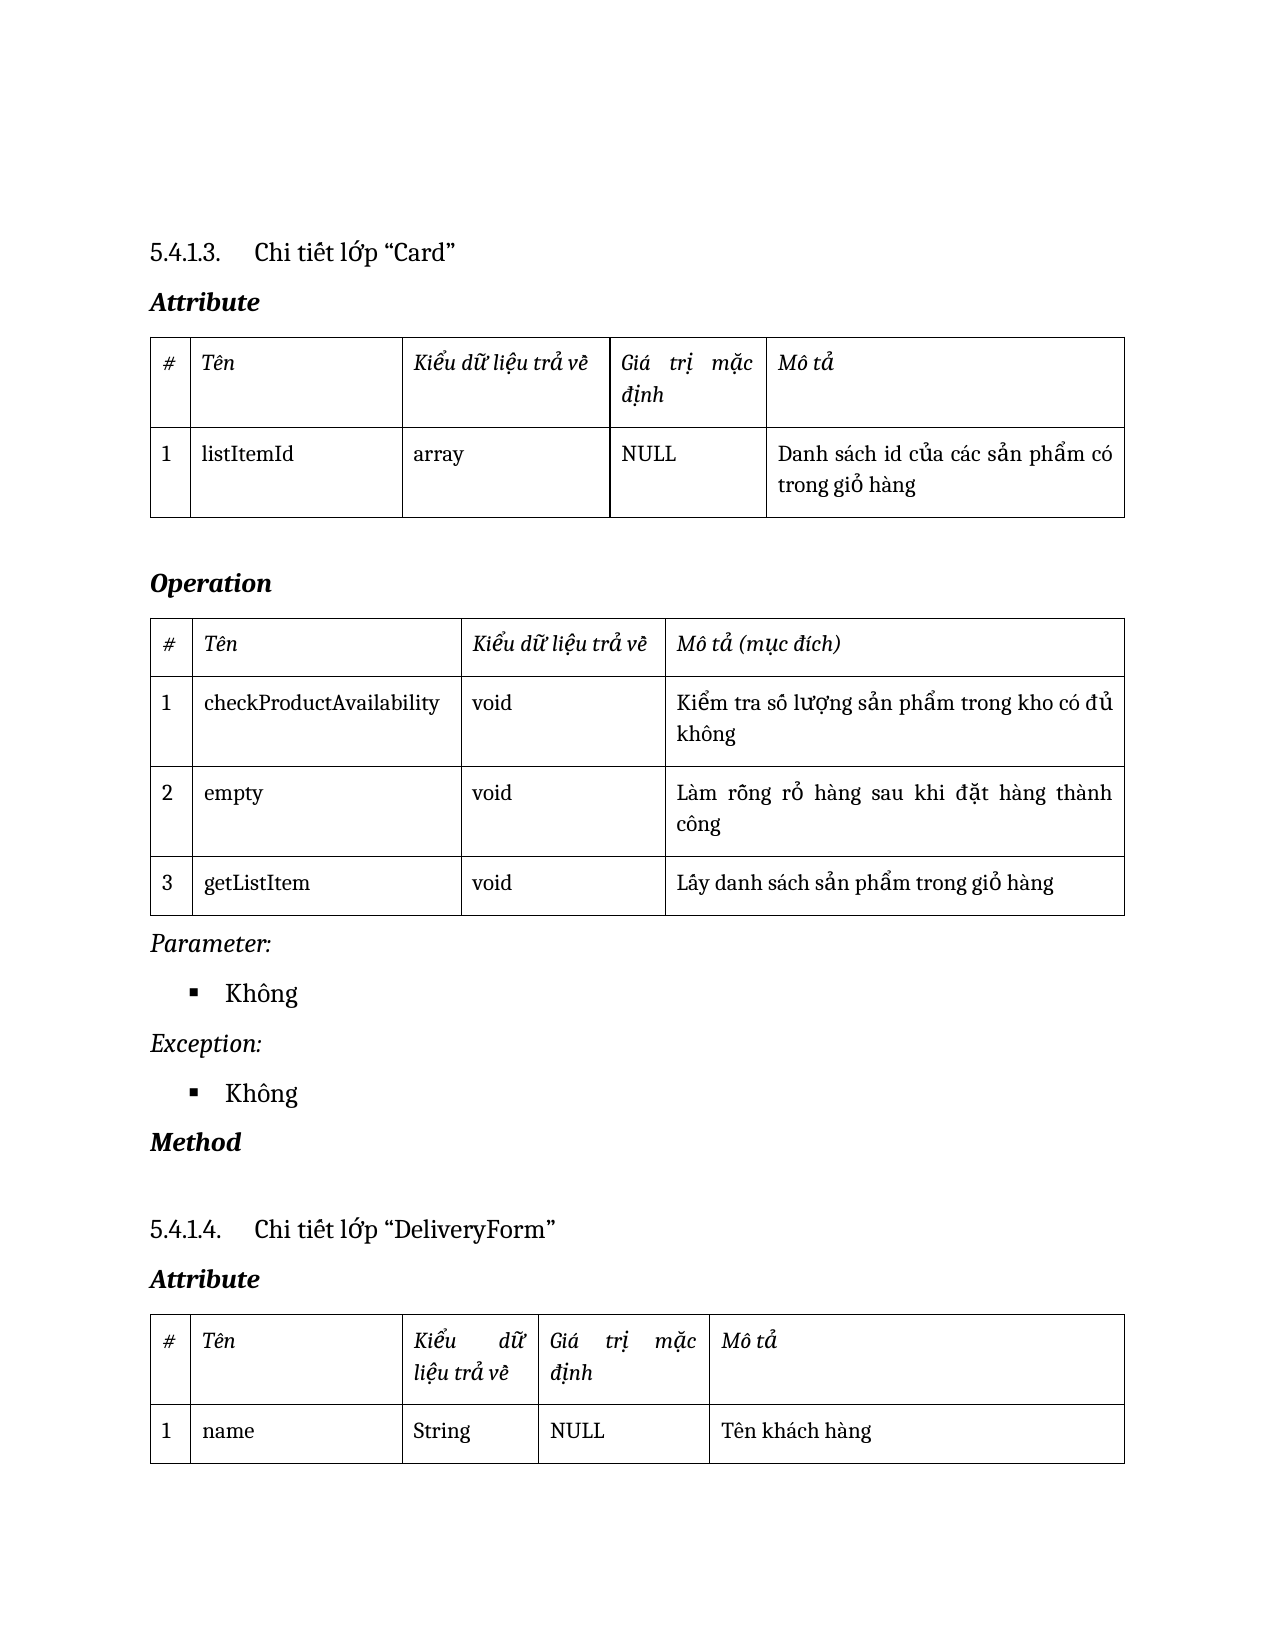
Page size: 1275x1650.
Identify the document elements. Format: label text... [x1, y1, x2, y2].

table_cell name [191, 1405, 402, 1463]
table_cell void [462, 677, 665, 766]
table_header Mô tả (mục đích) [666, 619, 1124, 676]
text Operation [150, 568, 1125, 599]
text Method [150, 1127, 1125, 1159]
text Attribute [150, 1264, 1125, 1296]
text Attribute [150, 287, 1125, 318]
table_cell 1 [151, 677, 192, 766]
table_cell empty [193, 767, 461, 856]
text Exception: [150, 1028, 1125, 1059]
table_cell Danh sách id của các sản phẩm có trong giỏ hàng [767, 428, 1124, 517]
table_cell 3 [151, 857, 192, 915]
table_cell checkProductAvailability [193, 677, 461, 766]
table_cell 2 [151, 767, 192, 856]
list Chi tiết lớp “Card” [150, 237, 1125, 268]
table_cell String [403, 1405, 538, 1463]
table_cell Kiểm tra số lượng sản phẩm trong kho có đủ không [666, 677, 1124, 766]
table_cell array [403, 428, 609, 517]
table_header Kiểu dữ liệu trả về [403, 1315, 538, 1404]
table_header Kiểu dữ liệu trả về [403, 338, 609, 427]
table_header Kiểu dữ liệu trả về [462, 619, 665, 676]
table_cell listItemId [191, 428, 402, 517]
table_cell Lấy danh sách sản phẩm trong giỏ hàng [666, 857, 1124, 915]
table_header Mô tả [767, 338, 1124, 427]
table_cell void [462, 857, 665, 915]
table_cell void [462, 767, 665, 856]
list Chi tiết lớp “DeliveryForm” [150, 1214, 1125, 1246]
table_cell 1 [151, 1405, 190, 1463]
table_header # [151, 338, 190, 427]
table_cell 1 [151, 428, 190, 517]
table_header Giá trị mặc định [611, 338, 766, 427]
table_cell Làm rỗng rỏ hàng sau khi đặt hàng thành công [666, 767, 1124, 856]
table_cell Tên khách hàng [710, 1405, 1124, 1463]
text Parameter: [150, 928, 1125, 959]
table_cell NULL [611, 428, 766, 517]
table_header Tên [191, 1315, 402, 1404]
table_header # [151, 1315, 190, 1404]
table_cell getListItem [193, 857, 461, 915]
table_header Mô tả [710, 1315, 1124, 1404]
table_cell NULL [539, 1405, 709, 1463]
list Không [187, 1078, 1125, 1109]
table_header Tên [191, 338, 402, 427]
table_header Giá trị mặc định [539, 1315, 709, 1404]
table_header # [151, 619, 192, 676]
list Không [187, 978, 1125, 1009]
table_header Tên [193, 619, 461, 676]
